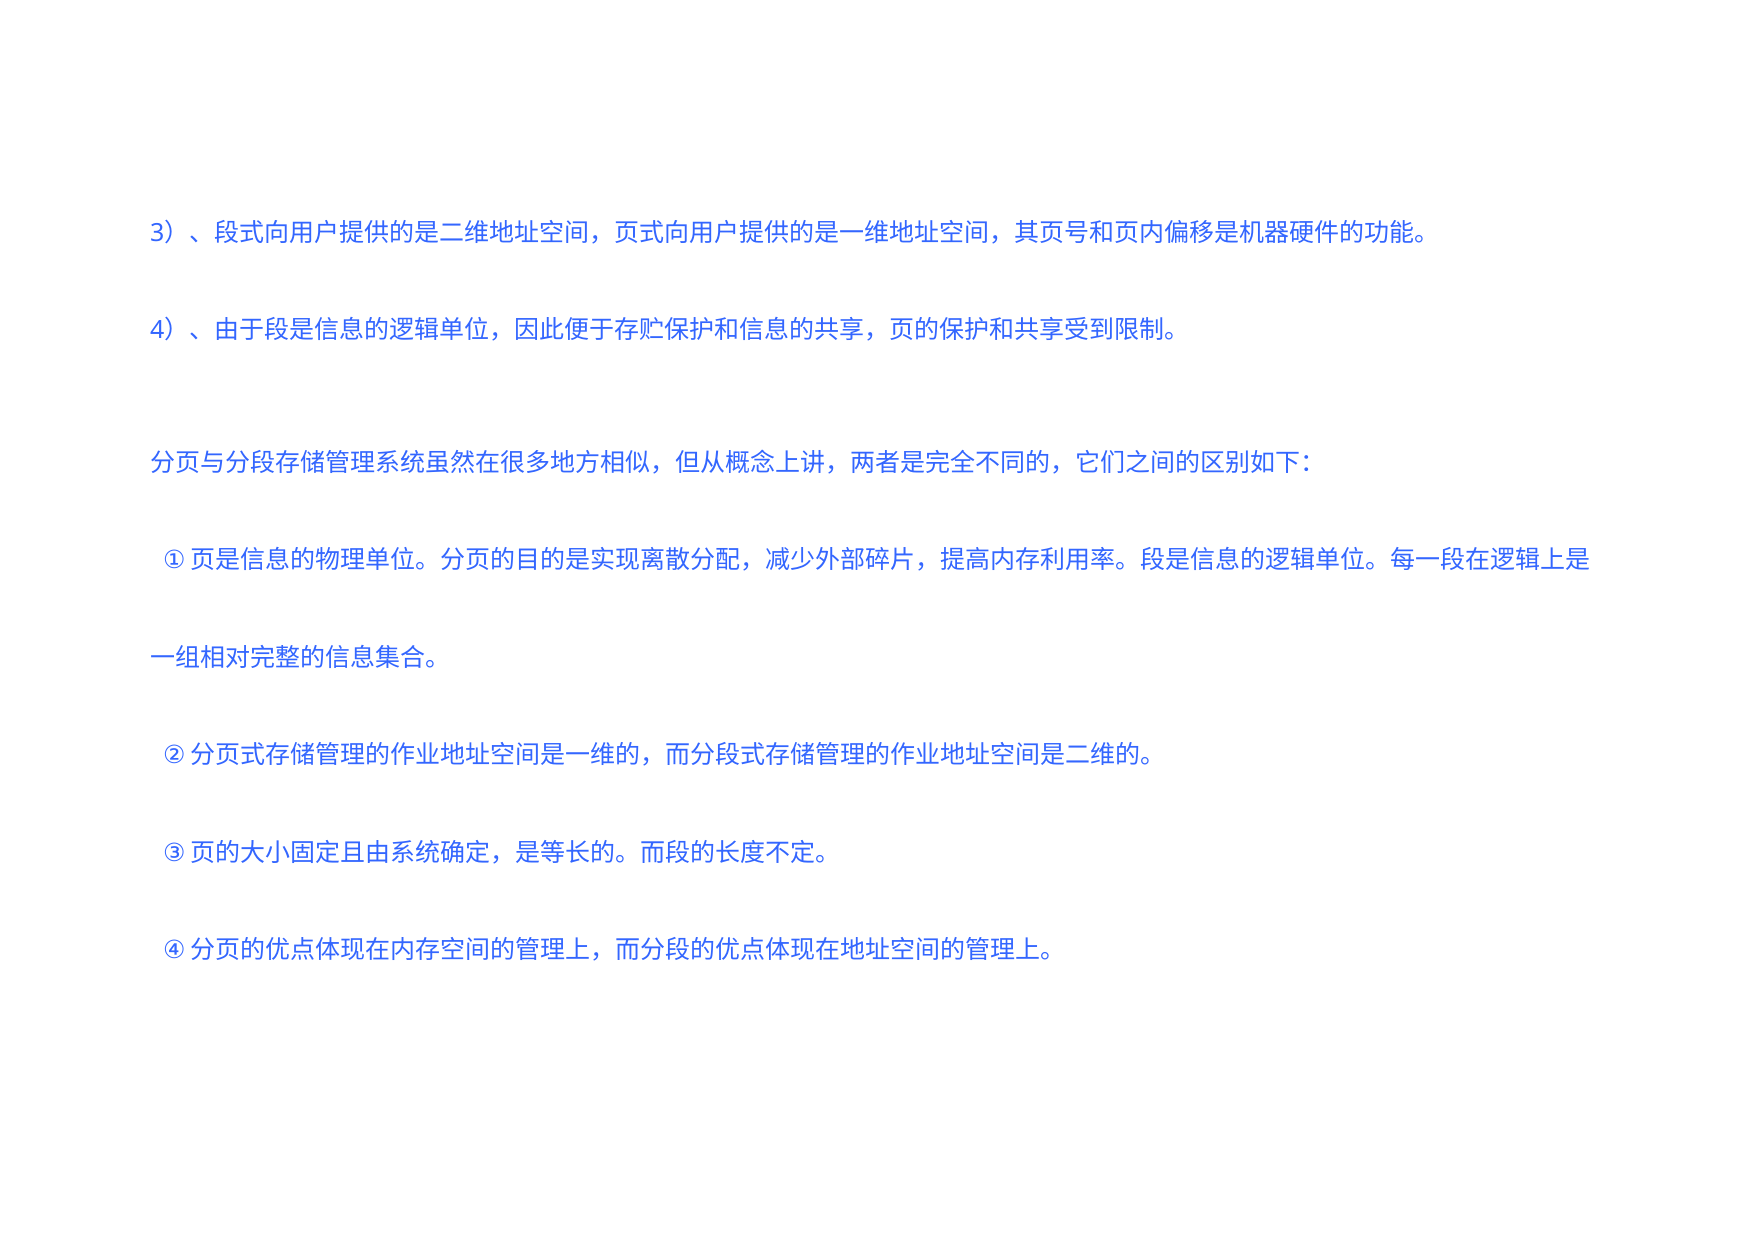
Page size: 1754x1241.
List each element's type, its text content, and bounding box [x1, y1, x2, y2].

text 二维逻辑地址：段号+段内地址 分页与分段的主要区别： 1）、段是信息的逻辑单位，它是根据用户的需要划分的，因此段对用户是可见的；页是信息的物理单位，是为了管理主存的方便而划分的，对用户是透明的。 2）、页的大小固定不变，由系统决定。段的大小是不固定的，它由其完成的功能决定。 3）、段式向用户提供的是二维地址空间，页式向用户提供的是一维地址空间，其页号和页内偏移是机器硬件的功能。 4）、由于段是信息的逻辑单位，因此便于存贮保护和信息的共享，页的保护和共享受到限制。 [150, 198, 1604, 360]
text 分页与分段存储管理系统虽然在很多地方相似，但从概念上讲，两者是完全不同的，它们之间的区别如下： ①页是信息的物理单位。分页的目的是实现离散分配，减少外部碎片，提高内存利用率。段是信息的逻辑单位。每一段在逻辑上是一组相对完整的信息集合。 ②分页式存储管理的作业地址空间是一维的，而分段式存储管理的作业地址空间是二维的。 ③页的大小固定且由系统确定，是等长的。而段的长度不定。 ④分页的优点体现在内存空间的管理上，而分段的优点体现在地址空间的管理上。 [150, 428, 1604, 980]
